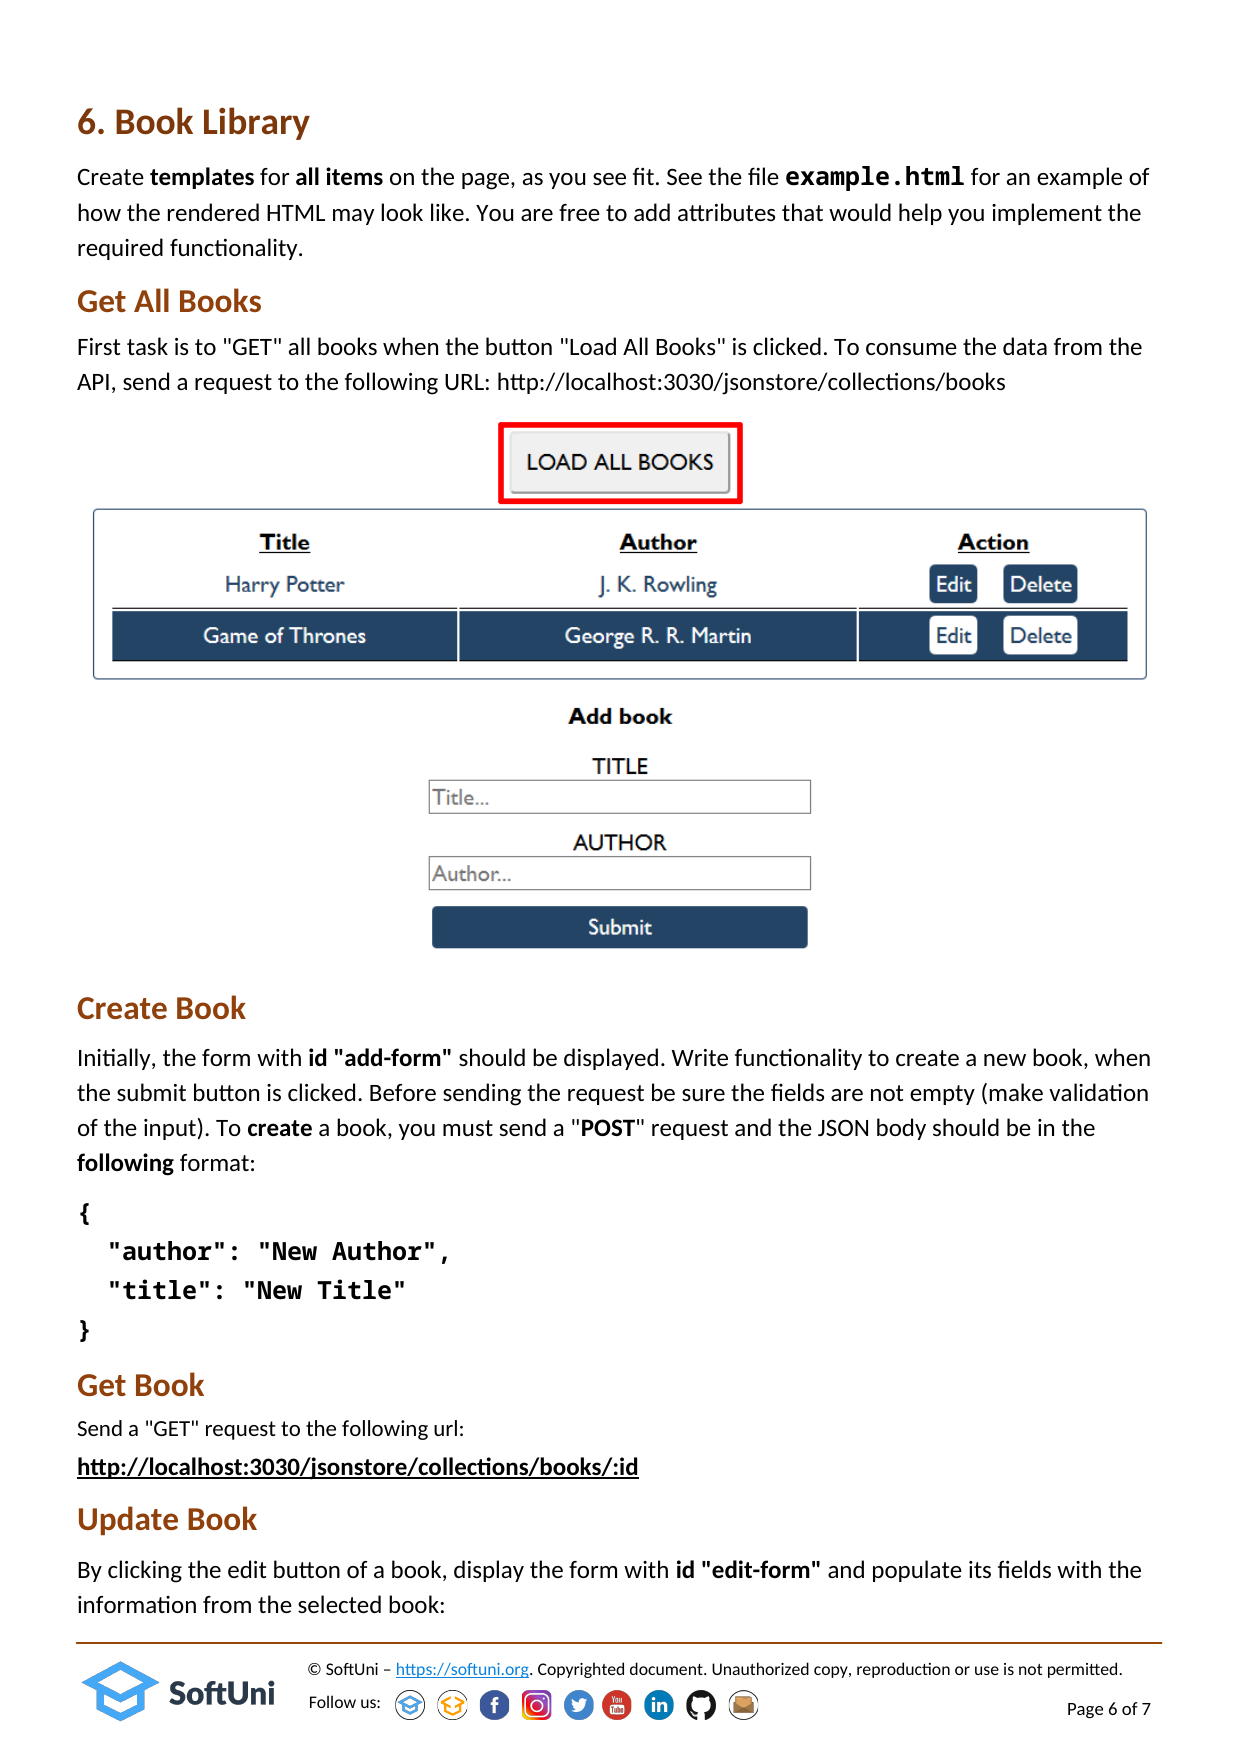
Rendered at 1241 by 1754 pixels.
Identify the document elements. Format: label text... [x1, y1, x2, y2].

subtitle Book Library [77, 98, 1163, 144]
text } [77, 1312, 1163, 1346]
subtitle Create Book [77, 987, 1163, 1027]
picture [479, 1690, 510, 1720]
text "title": "New Title" [77, 1273, 1163, 1307]
text Send a "GET" request to the following url: [77, 1414, 1163, 1442]
picture [644, 1690, 653, 1699]
picture [658, 1702, 667, 1712]
text By clicking the edit button of a book, display the form with id "edit-form" and populate its fields with the information from the selected book: [77, 1554, 1163, 1620]
text http://localhost:3030/jsonstore/collections/books/:id [77, 1451, 1163, 1481]
picture [665, 1711, 674, 1720]
text "author": "New Author", [77, 1233, 1163, 1268]
subtitle Get All Books [77, 280, 1163, 321]
subtitle Get Book [77, 1363, 1163, 1404]
picture [602, 1690, 632, 1720]
picture [75, 1655, 281, 1727]
subtitle Update Book [77, 1498, 1163, 1539]
picture [76, 421, 1164, 970]
picture [665, 1690, 674, 1699]
picture [686, 1690, 716, 1720]
picture [395, 1690, 425, 1720]
picture [564, 1690, 594, 1720]
picture [522, 1690, 552, 1720]
picture [644, 1711, 653, 1720]
text First task is to "GET" all books when the button "Load All Books" is clicked. To consume the data from the API, send a request to the following URL: http://localhost:3030/jsonstore/collections/books [77, 331, 1163, 396]
text { [77, 1194, 1163, 1228]
picture [437, 1690, 468, 1720]
text Initially, the form with id "add-form" should be displayed. Write functionality to create a new book, when the submit button is clicked. Before sending the request be sure the fields are not empty (make validation of the input). To create a book, you must send a "POST" request and the JSON body should be in the following format: [77, 1042, 1163, 1177]
text Create templates for all items on the page, as you see fit. See the file example.html for an example of how the rendered HTML may look like. You are free to add attributes that would help you implement the required functionality. [77, 159, 1163, 263]
picture [728, 1690, 759, 1720]
